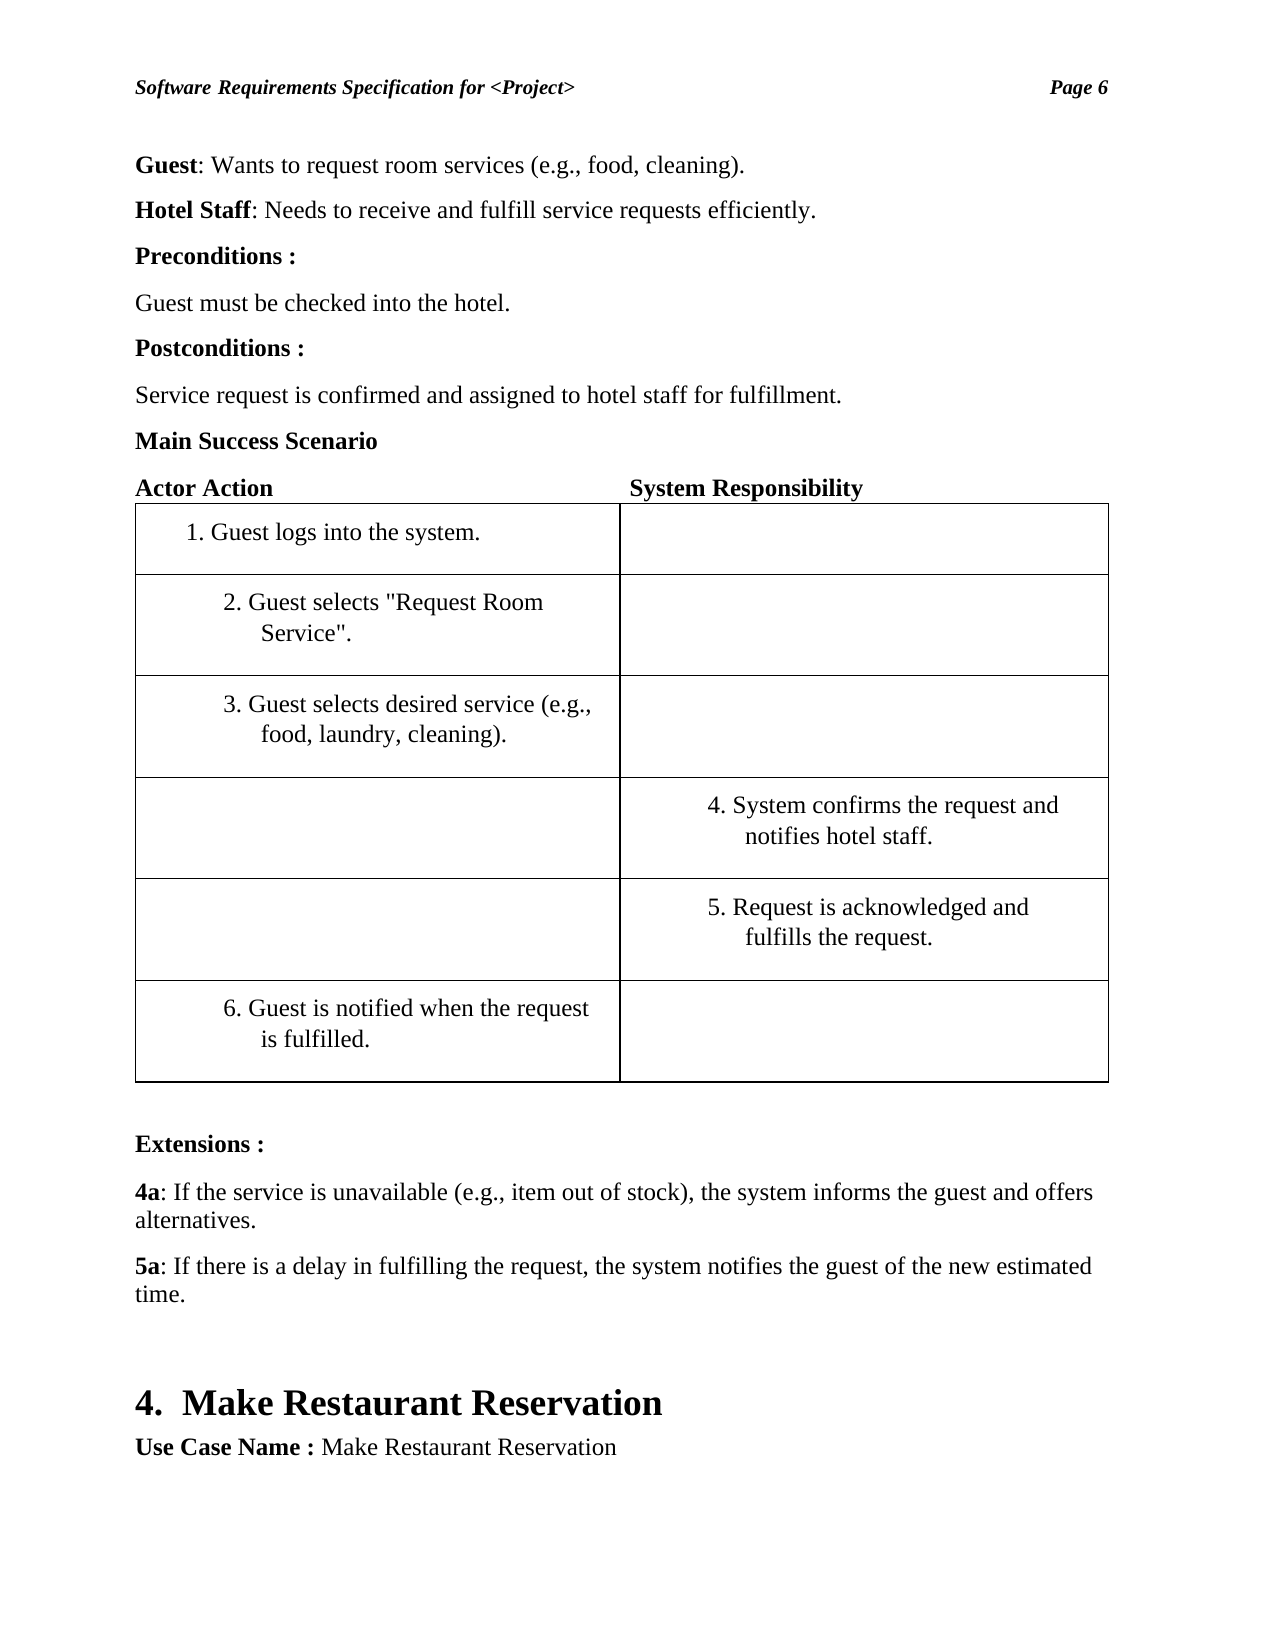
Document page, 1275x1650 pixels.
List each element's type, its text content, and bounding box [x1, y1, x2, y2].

table_cell [621, 676, 1108, 777]
table_cell 3. Guest selects desired service (e.g., food, laundry, cleaning). [136, 676, 619, 777]
subtitle 4. Make Restaurant Reservation [135, 1380, 1140, 1423]
table_cell 4. System confirms the request and notifies hotel staff. [621, 778, 1108, 878]
text Use Case Name : Make Restaurant Reservation [135, 1432, 1132, 1461]
text Guest must be checked into the hotel. [135, 288, 1132, 317]
text Guest: Wants to request room services (e.g., food, cleaning). [135, 150, 1132, 179]
table_cell [621, 981, 1108, 1081]
text Extensions : [135, 1129, 1140, 1158]
text Hotel Staff: Needs to receive and fulfill service requests efficiently. [135, 195, 1132, 224]
table_cell 5. Request is acknowledged and fulfills the request. [621, 879, 1108, 980]
table_cell 6. Guest is notified when the request is fulfilled. [136, 981, 619, 1081]
text 5a: If there is a delay in fulfilling the request, the system notifies the guest of the new estimated time. [135, 1251, 1132, 1308]
text Preconditions : [135, 241, 1140, 269]
text Postconditions : [135, 333, 1140, 362]
text Main Success Scenario [135, 426, 1140, 454]
table_cell 2. Guest selects "Request Room Service". [136, 575, 619, 675]
table_cell [136, 879, 619, 980]
text 4a: If the service is unavailable (e.g., item out of stock), the system informs the guest and offers alternatives. [135, 1177, 1132, 1234]
text Service request is confirmed and assigned to hotel staff for fulfillment. [135, 380, 1132, 409]
table_cell [136, 778, 619, 878]
table_header 1. Guest logs into the system. [136, 504, 619, 574]
text Actor Action System Responsibility [135, 473, 1140, 502]
table_cell [621, 575, 1108, 675]
table_header [621, 504, 1108, 574]
